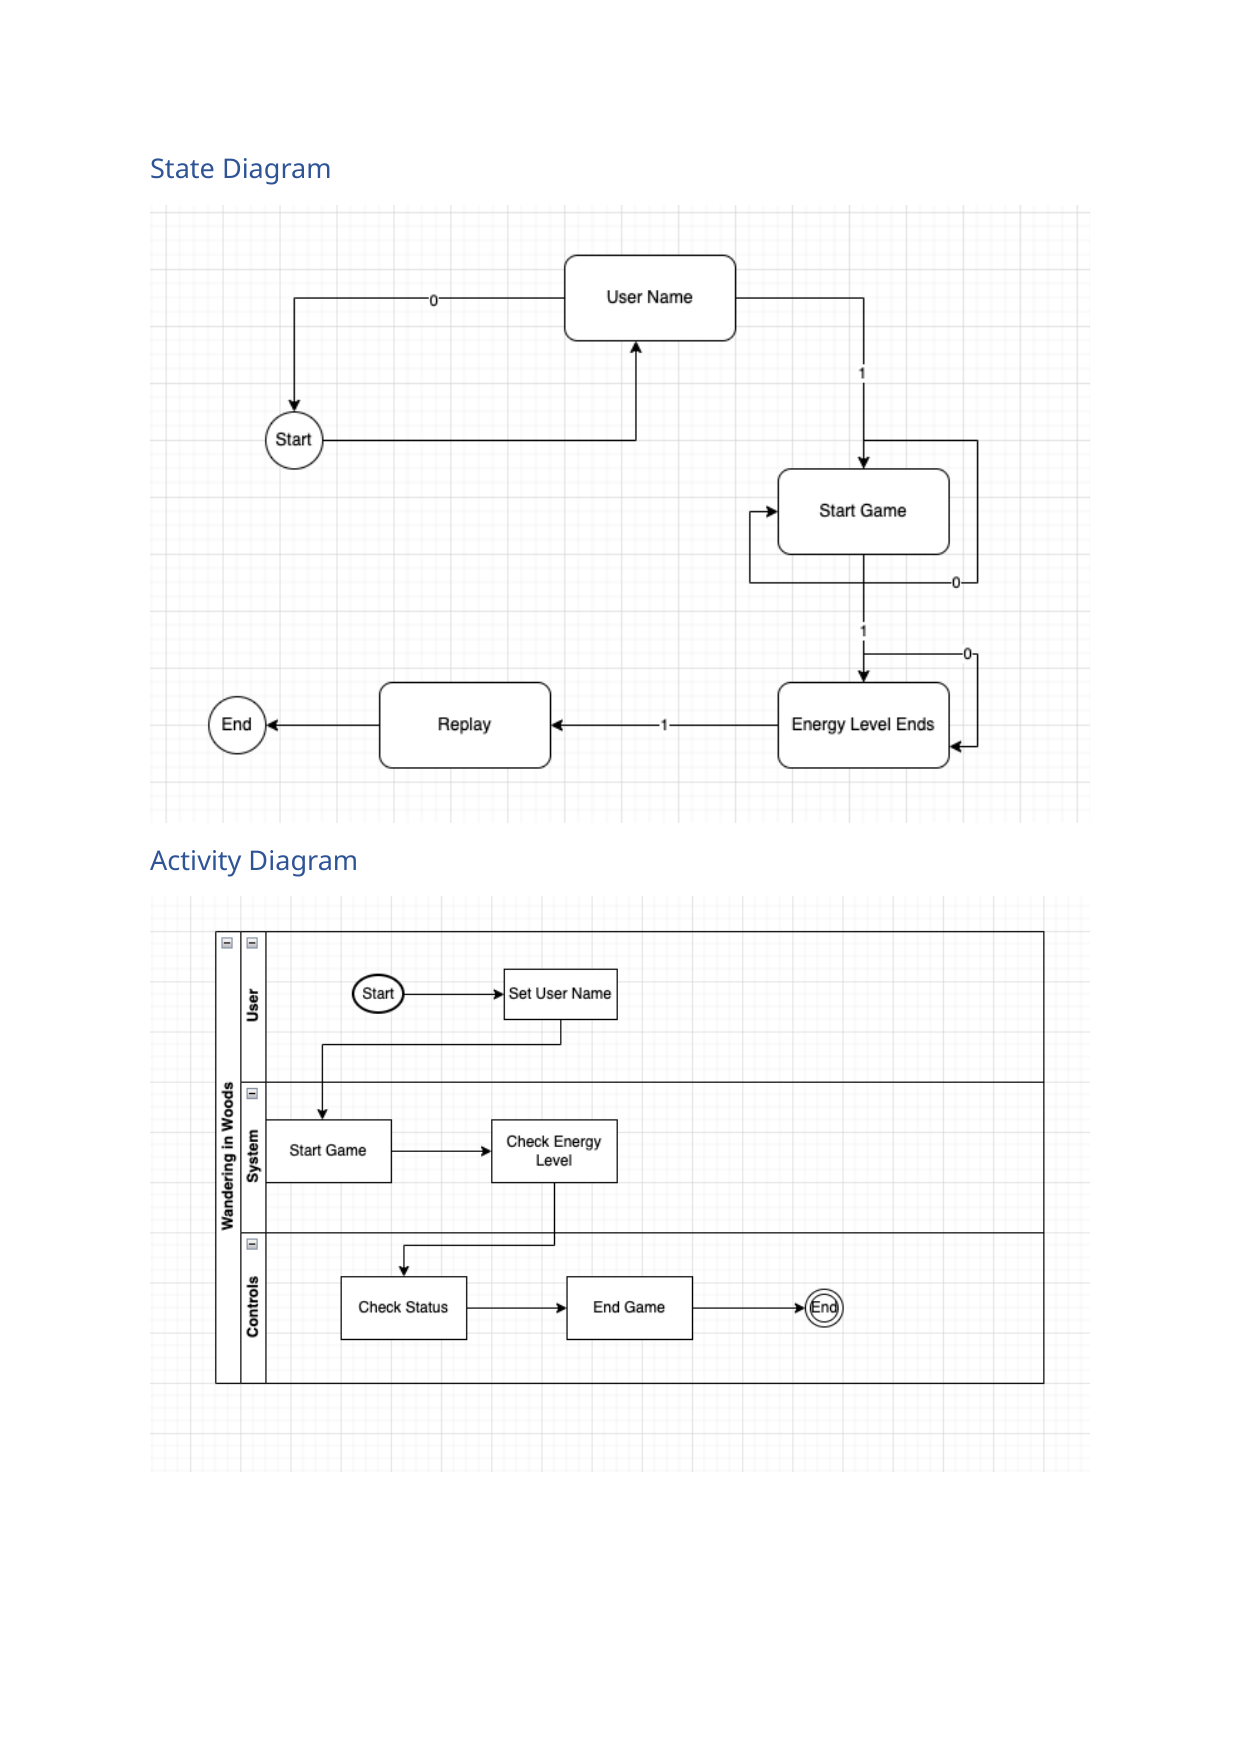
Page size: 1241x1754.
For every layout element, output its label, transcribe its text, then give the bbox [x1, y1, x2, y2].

subtitle Activity Diagram [150, 841, 1090, 878]
subtitle State Diagram [150, 150, 1090, 187]
picture [150, 896, 1091, 1472]
picture [150, 205, 1091, 823]
